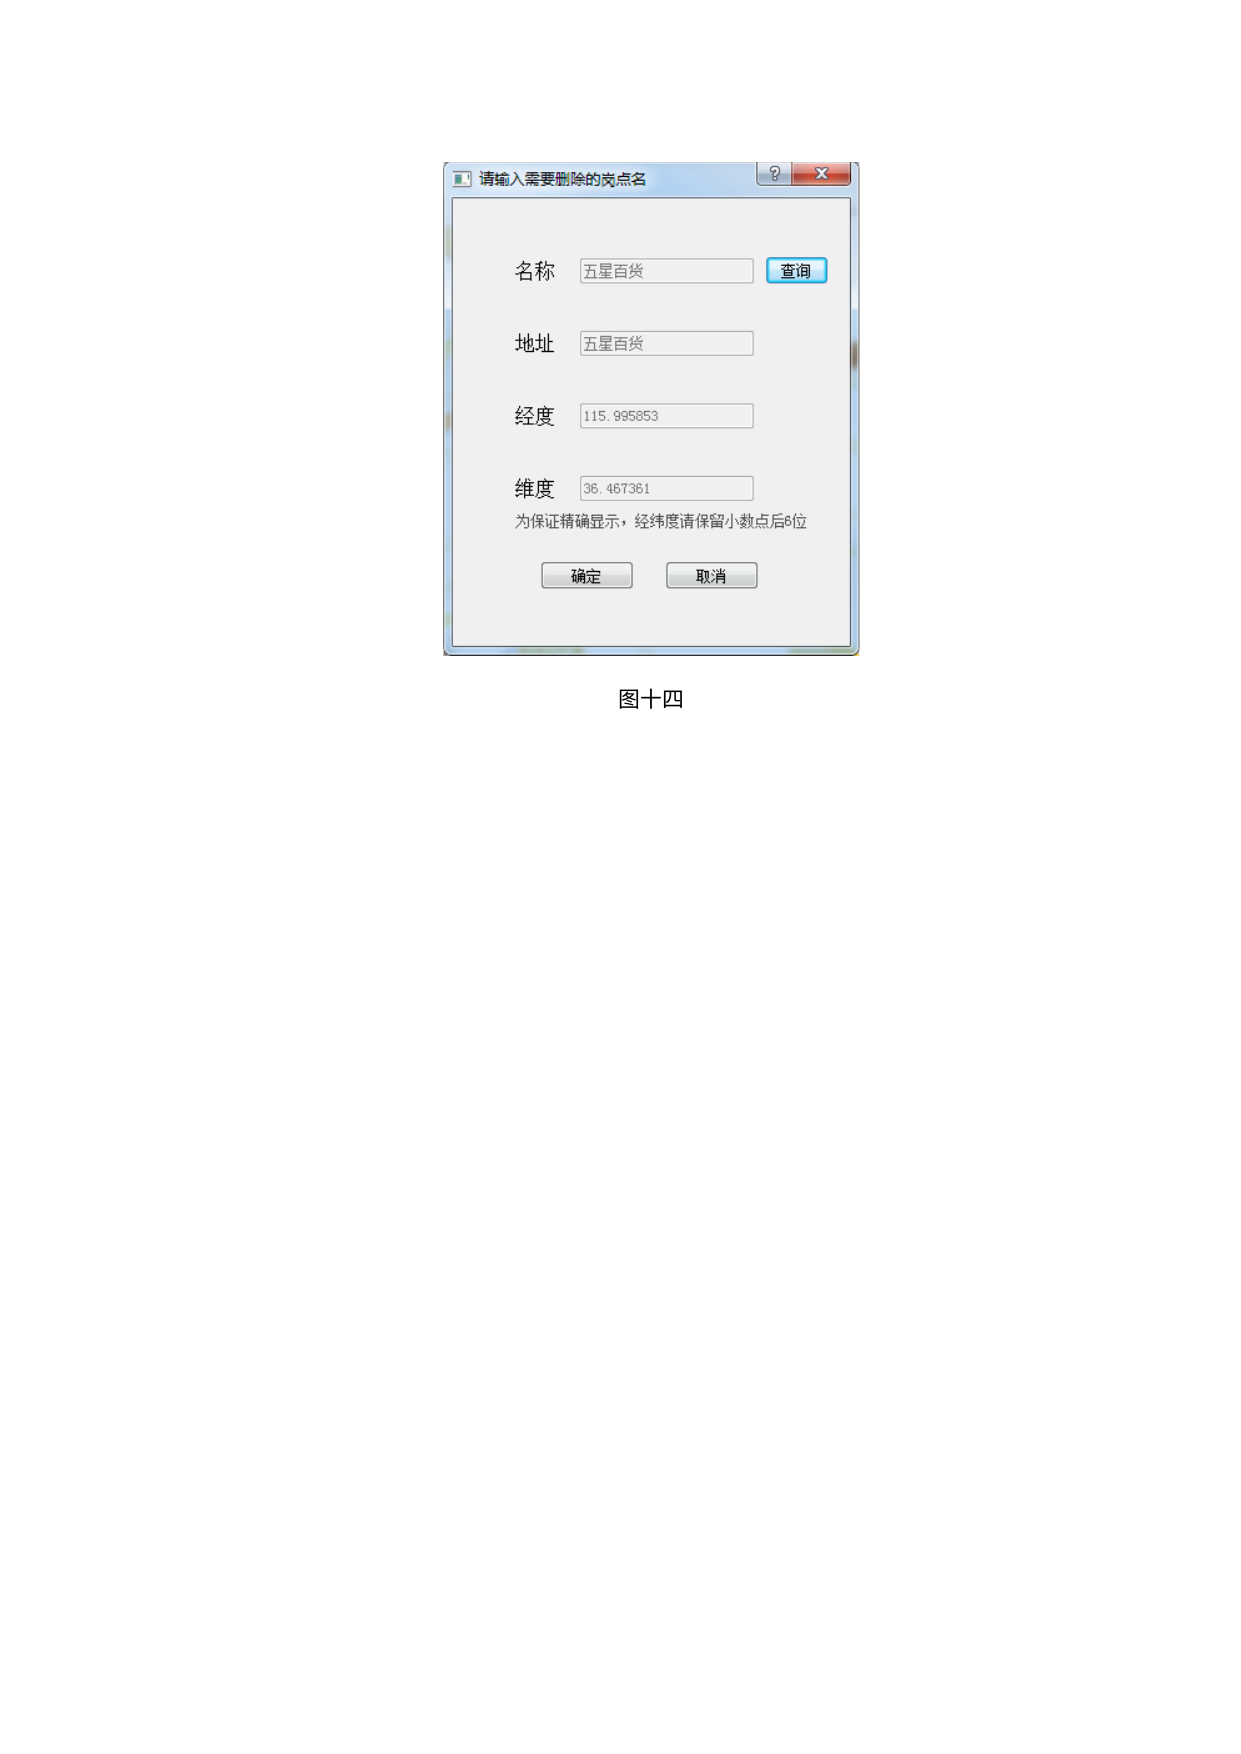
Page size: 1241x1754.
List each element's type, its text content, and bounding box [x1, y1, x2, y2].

list 图十四 [250, 682, 1053, 714]
picture [443, 162, 860, 656]
